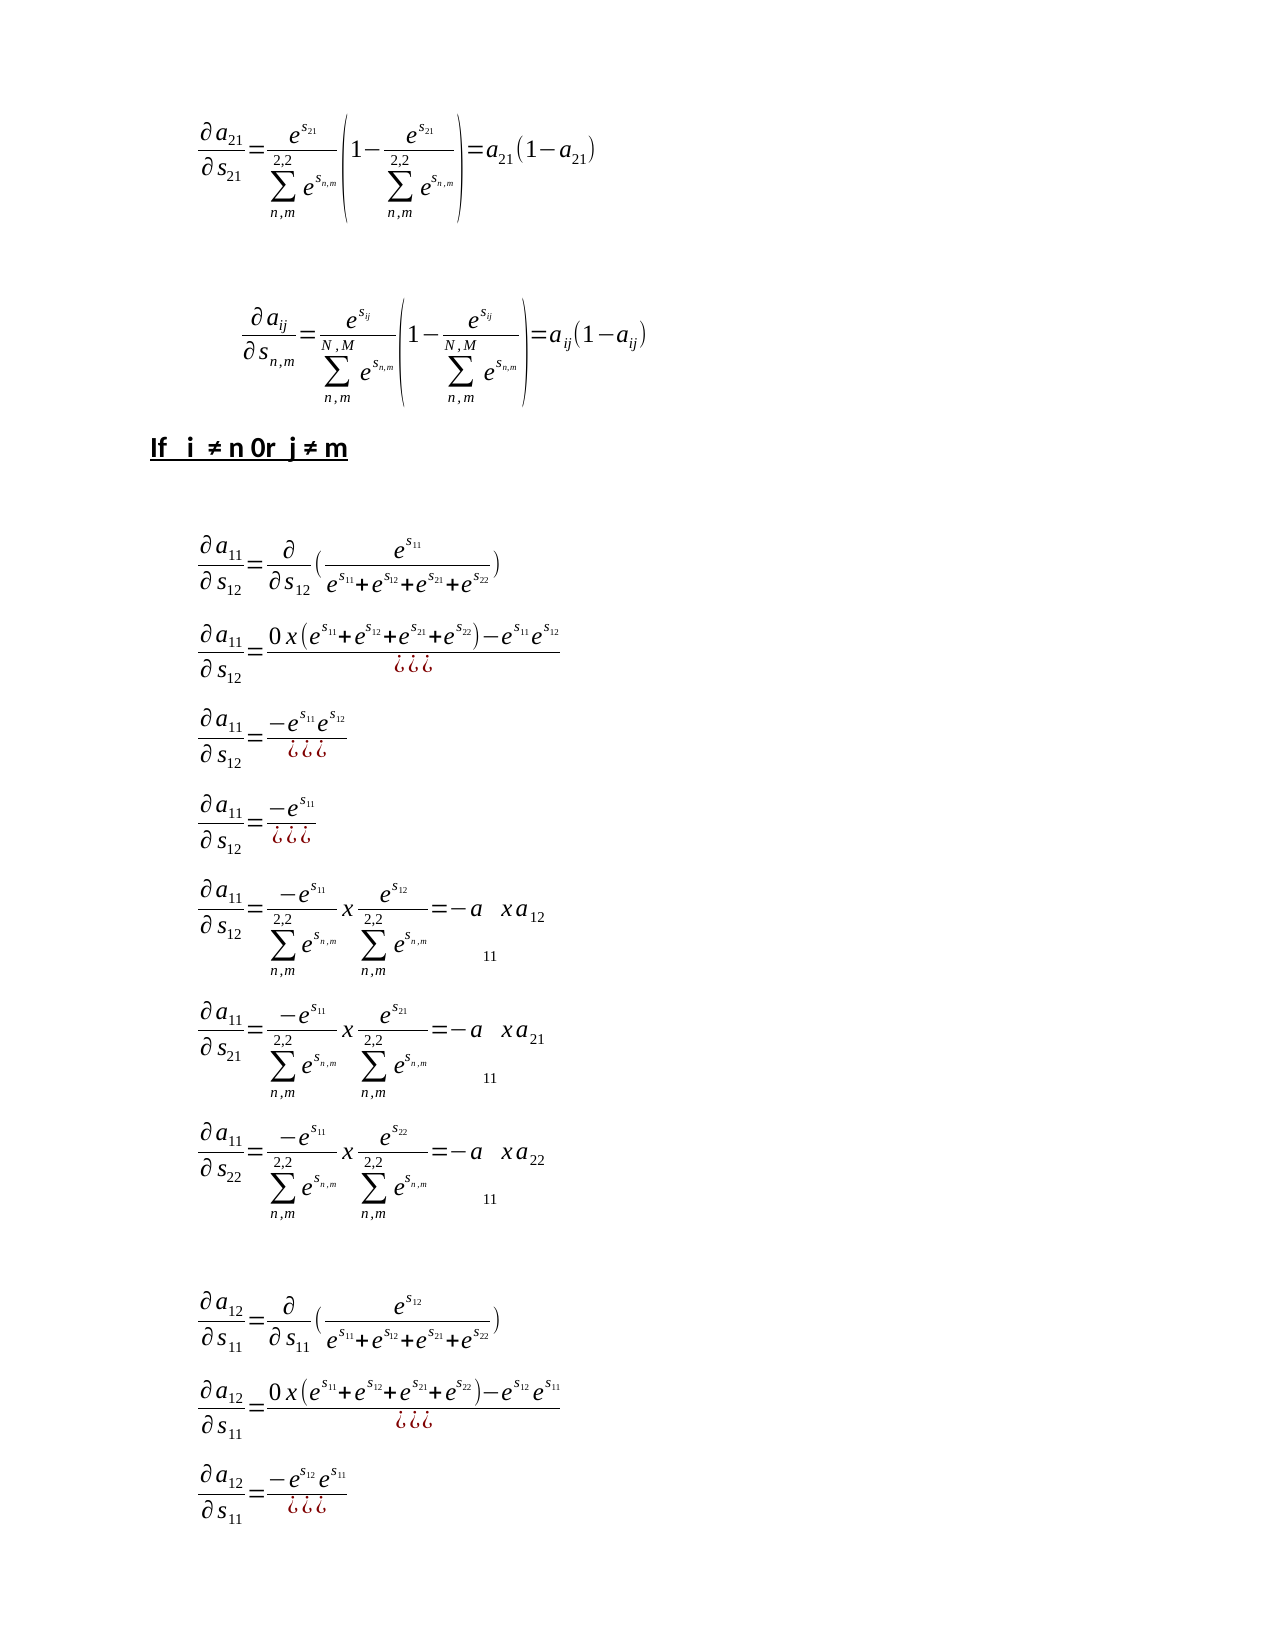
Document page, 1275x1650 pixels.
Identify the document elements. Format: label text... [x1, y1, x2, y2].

text If i ≠ n 0r j ≠ m [150, 429, 1125, 465]
